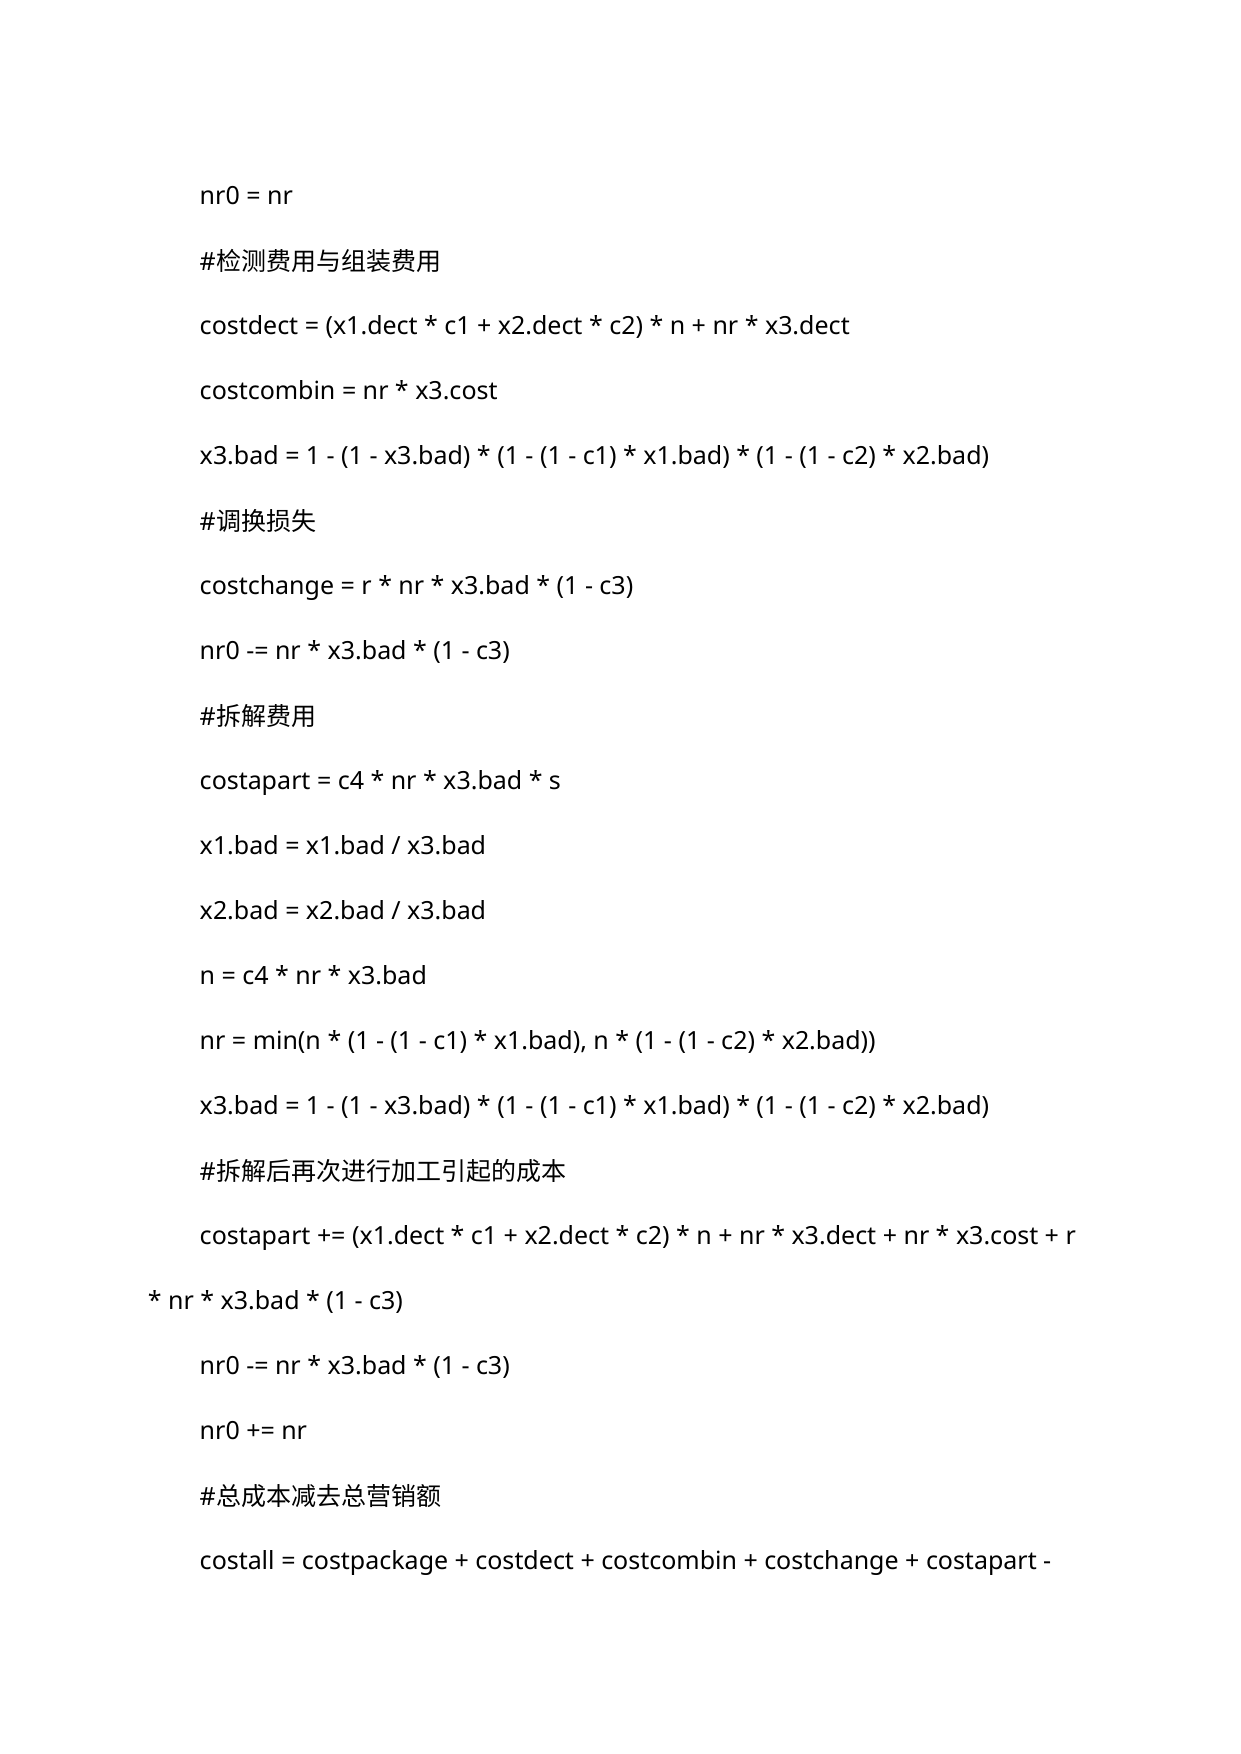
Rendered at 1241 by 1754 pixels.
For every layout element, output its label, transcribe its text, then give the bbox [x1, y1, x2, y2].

text costdect = (x1.dect * c1 + x2.dect * c2) * n + nr * x3.dect [148, 292, 1092, 357]
text nr = min(n * (1 - (1 - c1) * x1.bad), n * (1 - (1 - c2) * x2.bad)) [148, 1007, 1092, 1072]
text nr0 += nr [148, 1397, 1092, 1462]
text costapart = c4 * nr * x3.bad * s [148, 747, 1092, 812]
text x3.bad = 1 - (1 - x3.bad) * (1 - (1 - c1) * x1.bad) * (1 - (1 - c2) * x2.bad) [148, 1072, 1092, 1137]
text #检测费用与组装费用 [148, 227, 1092, 292]
text nr0 -= nr * x3.bad * (1 - c3) [148, 617, 1092, 682]
text x2.bad = x2.bad / x3.bad [148, 877, 1092, 942]
text #总成本减去总营销额 [148, 1462, 1092, 1527]
text nr0 = nr [148, 162, 1092, 227]
text costchange = r * nr * x3.bad * (1 - c3) [148, 552, 1092, 617]
text costapart += (x1.dect * c1 + x2.dect * c2) * n + nr * x3.dect + nr * x3.cost + r * nr * x3.bad * (1 - c3) [148, 1202, 1092, 1332]
text costcombin = nr * x3.cost [148, 357, 1092, 422]
text #调换损失 [148, 487, 1092, 552]
text nr0 -= nr * x3.bad * (1 - c3) [148, 1332, 1092, 1397]
text x3.bad = 1 - (1 - x3.bad) * (1 - (1 - c1) * x1.bad) * (1 - (1 - c2) * x2.bad) [148, 422, 1092, 487]
text x1.bad = x1.bad / x3.bad [148, 812, 1092, 877]
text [148, 1527, 1092, 1592]
text #拆解后再次进行加工引起的成本 [148, 1137, 1092, 1202]
text #拆解费用 [148, 682, 1092, 747]
text n = c4 * nr * x3.bad [148, 942, 1092, 1007]
